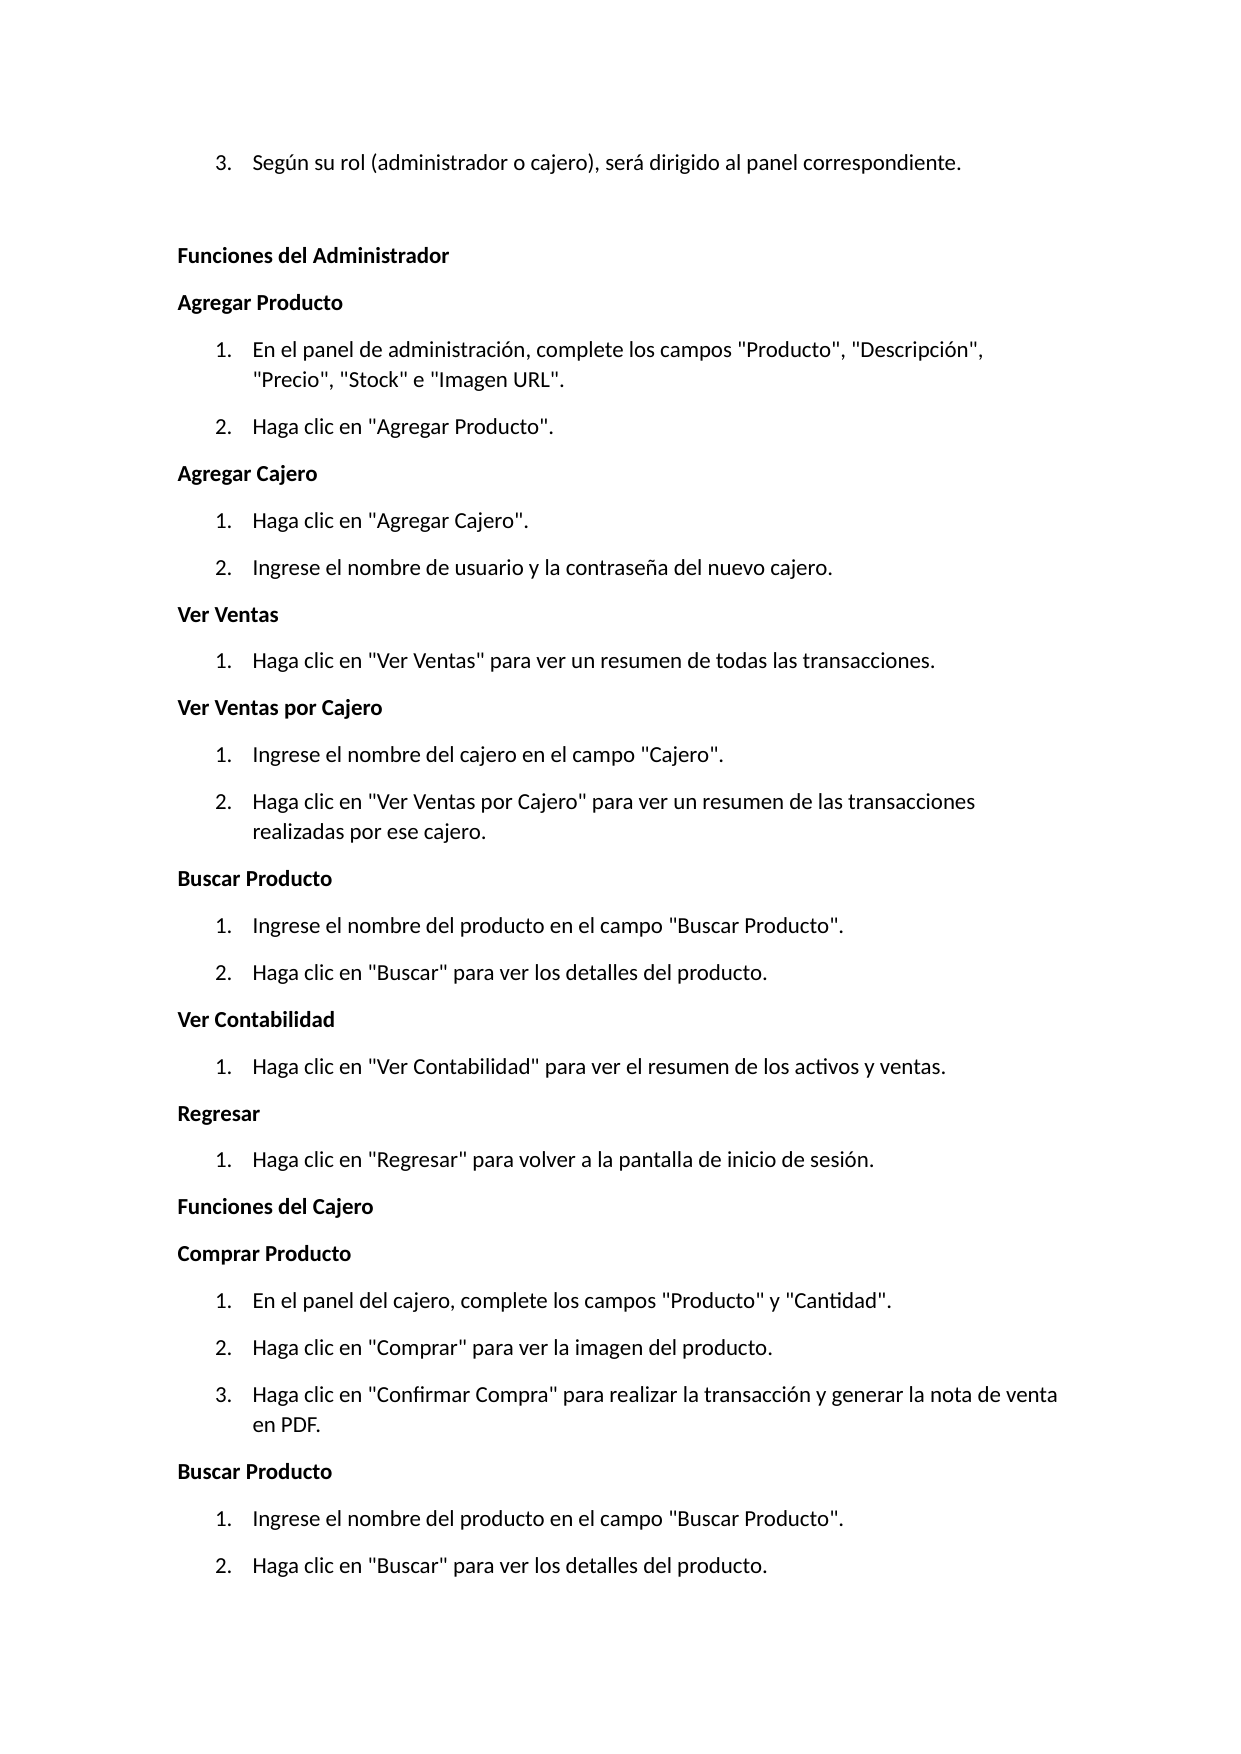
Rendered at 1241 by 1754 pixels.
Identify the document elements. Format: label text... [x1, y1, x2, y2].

list Ingrese el nombre de usuario y la contraseña del nuevo cajero. [215, 553, 1063, 581]
list Haga clic en "Agregar Producto". [215, 412, 1063, 440]
list En el panel de administración, complete los campos "Producto", "Descripción", "Precio", "Stock" e "Imagen URL". [215, 335, 1063, 393]
text Funciones del Administrador [177, 241, 1063, 269]
list Haga clic en "Comprar" para ver la imagen del producto. [215, 1333, 1063, 1361]
list Haga clic en "Ver Contabilidad" para ver el resumen de los activos y ventas. [215, 1052, 1063, 1080]
text Ver Ventas por Cajero [177, 693, 1063, 721]
text Ver Ventas [177, 600, 1063, 628]
text Ver Contabilidad [177, 1005, 1063, 1033]
text Funciones del Cajero [177, 1192, 1063, 1220]
text Regresar [177, 1099, 1063, 1127]
list En el panel del cajero, complete los campos "Producto" y "Cantidad". [215, 1286, 1063, 1314]
list Haga clic en "Agregar Cajero". [215, 506, 1063, 534]
list Haga clic en "Buscar" para ver los detalles del producto. [215, 1551, 1063, 1579]
text Agregar Cajero [177, 459, 1063, 487]
text Comprar Producto [177, 1239, 1063, 1267]
list Haga clic en "Regresar" para volver a la pantalla de inicio de sesión. [215, 1146, 1063, 1173]
text Agregar Producto [177, 288, 1063, 316]
list Ingrese el nombre del producto en el campo "Buscar Producto". [215, 1504, 1063, 1532]
list Haga clic en "Ver Ventas por Cajero" para ver un resumen de las transacciones realizadas por ese cajero. [215, 787, 1063, 845]
list Haga clic en "Ver Ventas" para ver un resumen de todas las transacciones. [215, 647, 1063, 674]
list Según su rol (administrador o cajero), será dirigido al panel correspondiente. [215, 148, 1063, 176]
list Ingrese el nombre del cajero en el campo "Cajero". [215, 740, 1063, 768]
list Ingrese el nombre del producto en el campo "Buscar Producto". [215, 911, 1063, 939]
text Buscar Producto [177, 1457, 1063, 1485]
list Haga clic en "Buscar" para ver los detalles del producto. [215, 958, 1063, 986]
text Buscar Producto [177, 864, 1063, 892]
list Haga clic en "Confirmar Compra" para realizar la transacción y generar la nota de venta en PDF. [215, 1380, 1063, 1438]
